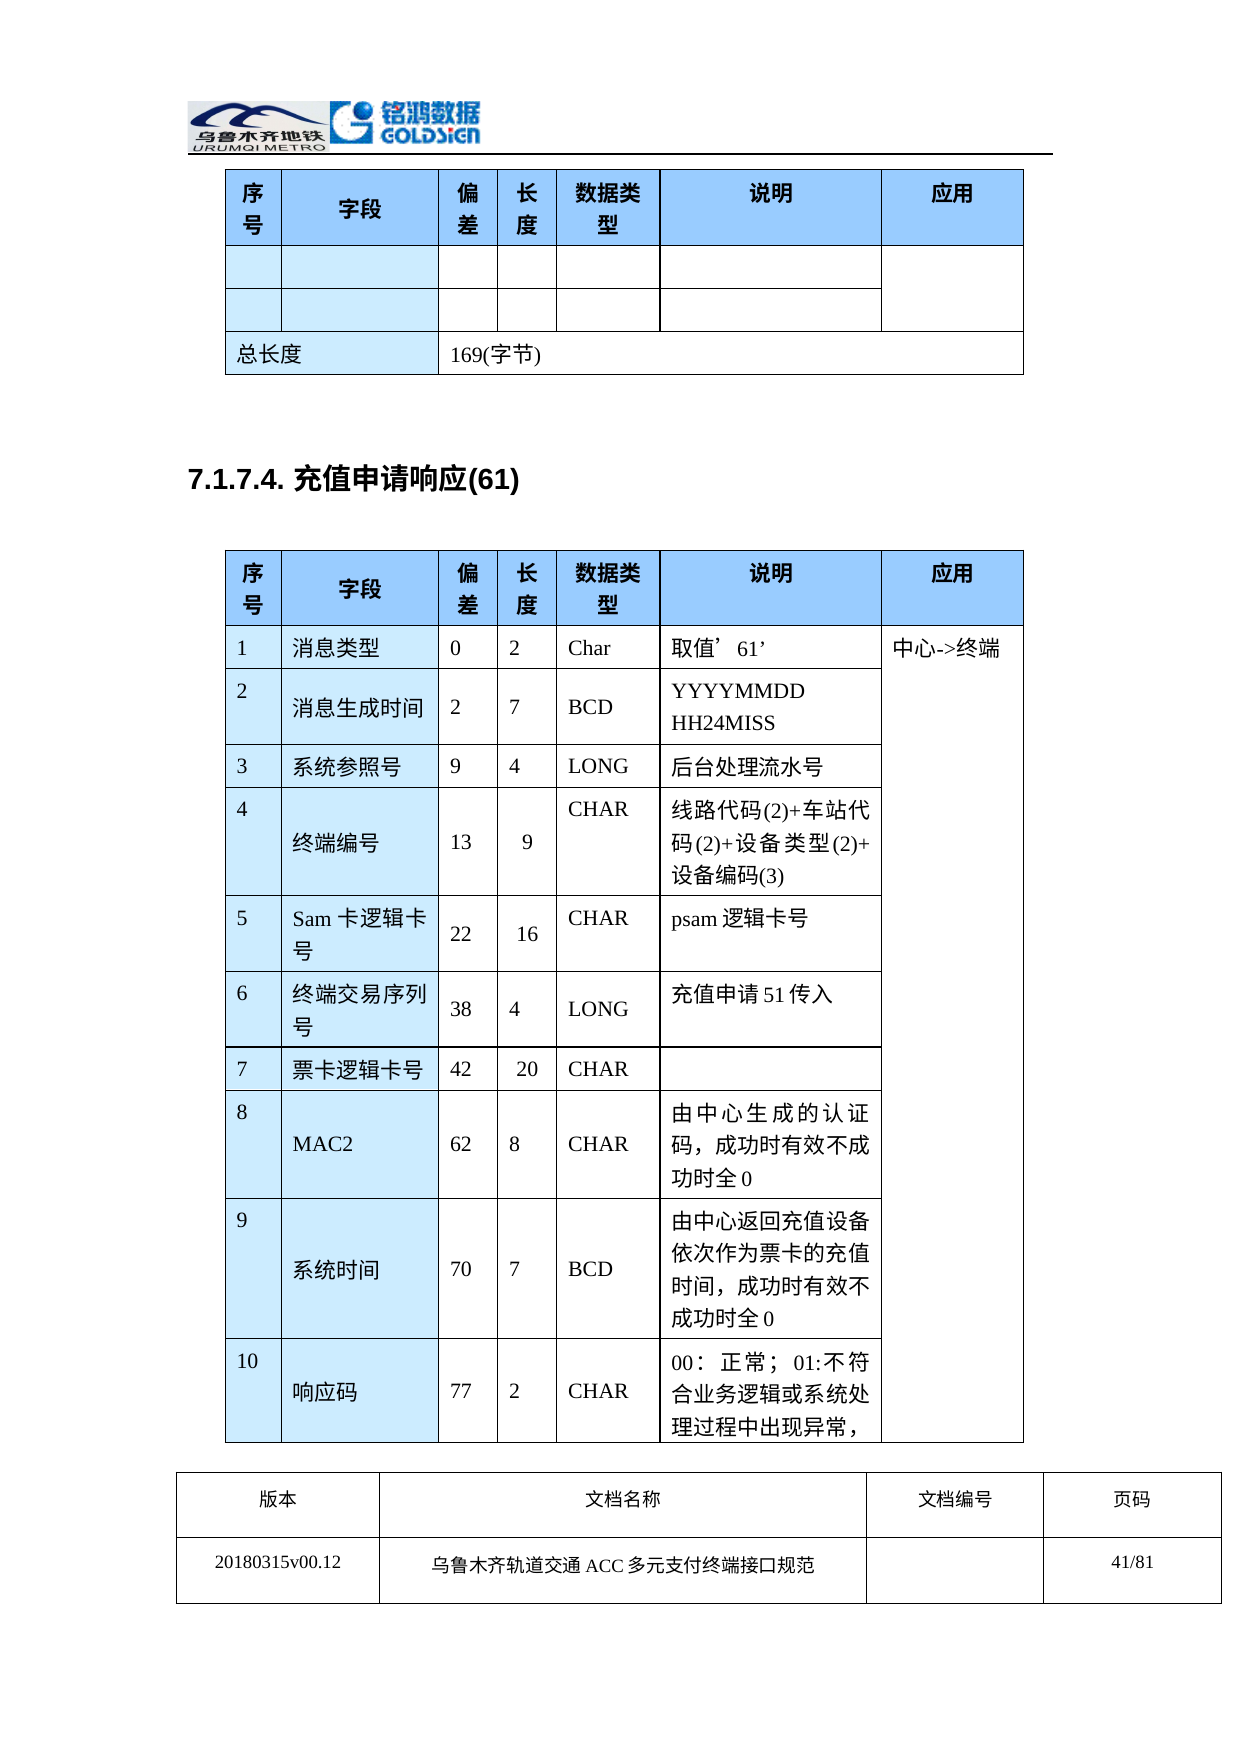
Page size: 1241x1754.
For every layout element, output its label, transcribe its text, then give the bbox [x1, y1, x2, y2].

table_cell [439, 289, 497, 331]
table_cell 16 [498, 896, 556, 971]
table_cell 后台处理流水号 [661, 745, 881, 787]
table_cell [226, 289, 281, 331]
table_header 字段 [282, 551, 438, 625]
table_cell 由中心返回充值设备依次作为票卡的充值时间，成功时有效不成功时全0 [661, 1199, 881, 1338]
table_cell Char [557, 626, 659, 668]
table_cell 7 [226, 1048, 281, 1089]
table_cell 总长度 [226, 332, 438, 374]
table_header 说明 [661, 551, 881, 625]
table_cell 中心->终端 [882, 626, 1023, 1442]
table_cell 70 [439, 1199, 497, 1338]
table_cell 系统时间 [282, 1199, 438, 1338]
table_cell 票卡逻辑卡号 [282, 1048, 438, 1089]
table_cell 2 [498, 1339, 556, 1442]
table_cell 消息生成时间 [282, 669, 438, 744]
table_cell [557, 246, 659, 288]
table_cell 终端交易序列号 [282, 972, 438, 1046]
table_cell [661, 246, 881, 288]
table_cell [498, 246, 556, 288]
table_cell 消息类型 [282, 626, 438, 668]
table_cell 4 [226, 788, 281, 895]
table_cell 77 [439, 1339, 497, 1442]
table_cell 4 [498, 972, 556, 1046]
table_cell 4 [498, 745, 556, 787]
table_cell 线路代码(2)+车站代码(2)+设备类型(2)+设备编码(3) [661, 788, 881, 895]
table_cell [498, 289, 556, 331]
table_cell 9 [226, 1199, 281, 1338]
table_header 字段 [282, 170, 438, 245]
table_cell 62 [439, 1091, 497, 1198]
table_cell 9 [498, 788, 556, 895]
table_cell BCD [557, 1199, 659, 1338]
table_cell Sam卡逻辑卡号 [282, 896, 438, 971]
table_cell 取值’61’ [661, 626, 881, 668]
table_cell YYYYMMDD HH24MISS [661, 669, 881, 744]
table_cell MAC2 [282, 1091, 438, 1198]
table_cell [661, 1048, 881, 1089]
table_cell 10 [226, 1339, 281, 1442]
table_header 长度 [498, 170, 556, 245]
table_cell 2 [498, 626, 556, 668]
table_cell [226, 246, 281, 288]
table_cell 终端编号 [282, 788, 438, 895]
table_header 序号 [226, 551, 281, 625]
table_cell 2 [439, 669, 497, 744]
table_cell 42 [439, 1048, 497, 1089]
table_header 应用 [882, 551, 1023, 625]
table_cell 1 [226, 626, 281, 668]
subtitle 充值申请响应(61) [187, 444, 1053, 509]
table_cell 7 [498, 1199, 556, 1338]
table_cell 由中心生成的认证码，成功时有效不成功时全0 [661, 1091, 881, 1198]
table_cell CHAR [557, 896, 659, 971]
table_cell 38 [439, 972, 497, 1046]
table_cell 0 [439, 626, 497, 668]
table_cell 7 [498, 669, 556, 744]
table_cell [282, 289, 438, 331]
table_cell 22 [439, 896, 497, 971]
table_cell CHAR [557, 1339, 659, 1442]
table_cell LONG [557, 745, 659, 787]
table_cell LONG [557, 972, 659, 1046]
table_header 数据类型 [557, 551, 659, 625]
table_cell [439, 246, 497, 288]
table_cell 5 [226, 896, 281, 971]
table_cell 9 [439, 745, 497, 787]
table_header 说明 [661, 170, 881, 245]
table_header 偏差 [439, 551, 497, 625]
table_cell 系统参照号 [282, 745, 438, 787]
table_cell CHAR [557, 788, 659, 895]
table_cell 169(字节) [439, 332, 1023, 374]
table_cell [661, 289, 881, 331]
table_cell [557, 289, 659, 331]
table_cell 充值申请51传入 [661, 972, 881, 1046]
table_header 长度 [498, 551, 556, 625]
table_cell 8 [498, 1091, 556, 1198]
table_cell BCD [557, 669, 659, 744]
table_cell 6 [226, 972, 281, 1046]
table_cell 3 [226, 745, 281, 787]
table_cell CHAR [557, 1091, 659, 1198]
table_cell 13 [439, 788, 497, 895]
table_cell [282, 246, 438, 288]
picture [187, 101, 485, 152]
table_cell 00：正常；01:不符合业务逻辑或系统处理过程中出现异常，详细原因见错误描述 [661, 1339, 881, 1442]
table_header 序号 [226, 170, 281, 245]
table_cell 20 [498, 1048, 556, 1089]
table_cell 2 [226, 669, 281, 744]
table_cell CHAR [557, 1048, 659, 1089]
table_header 数据类型 [557, 170, 659, 245]
table_header 应用 [882, 170, 1023, 245]
table_header 偏差 [439, 170, 497, 245]
table_cell 8 [226, 1091, 281, 1198]
table_cell 响应码 [282, 1339, 438, 1442]
table_cell psam逻辑卡号 [661, 896, 881, 971]
